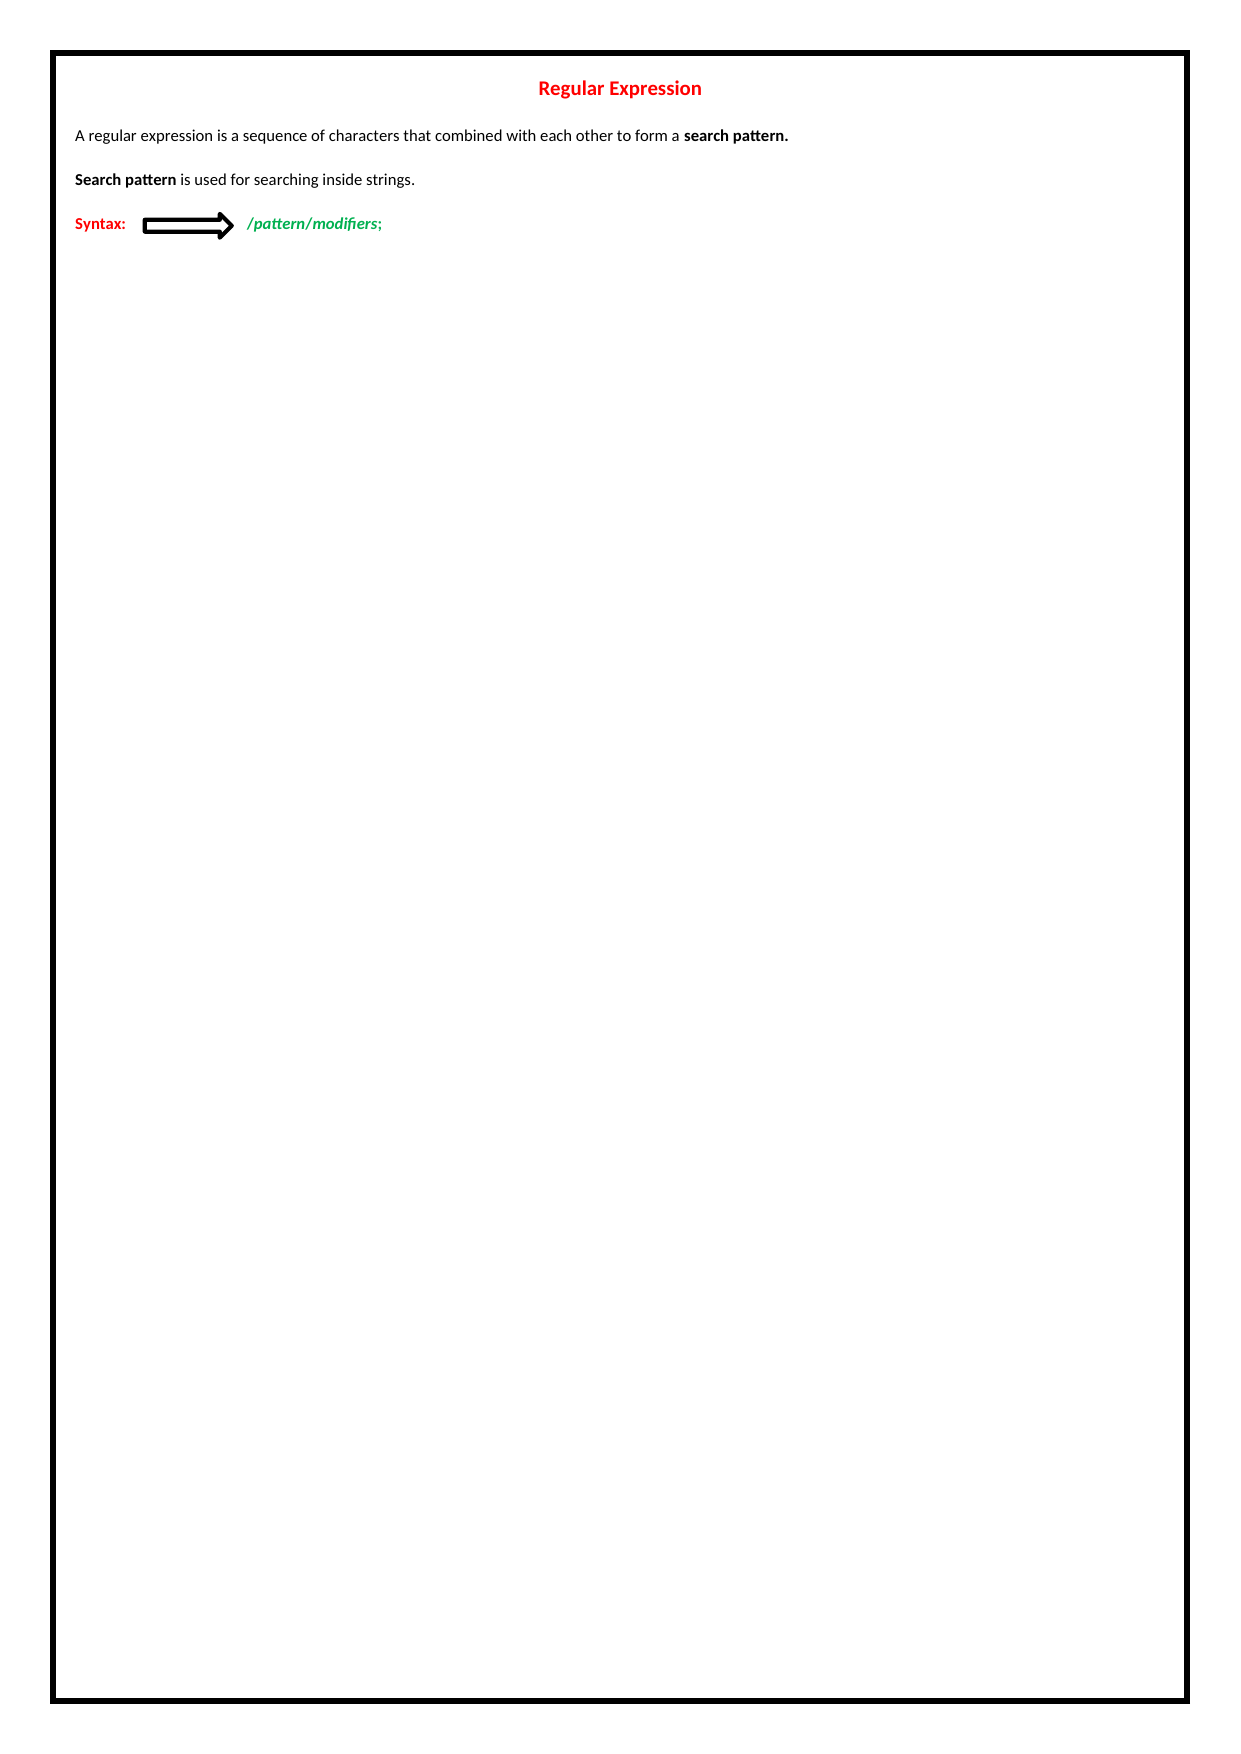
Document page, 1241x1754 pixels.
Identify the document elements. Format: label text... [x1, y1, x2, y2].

text Syntax: /pattern/modifiers; [75, 213, 217, 234]
text Search pattern is used for searching inside strings. [75, 169, 1165, 189]
text Regular Expression [75, 75, 1165, 100]
text A regular expression is a sequence of characters that combined with each other to form a search pattern. [75, 125, 1165, 145]
text Syntax: /pattern/modifiers; [223, 213, 1165, 234]
